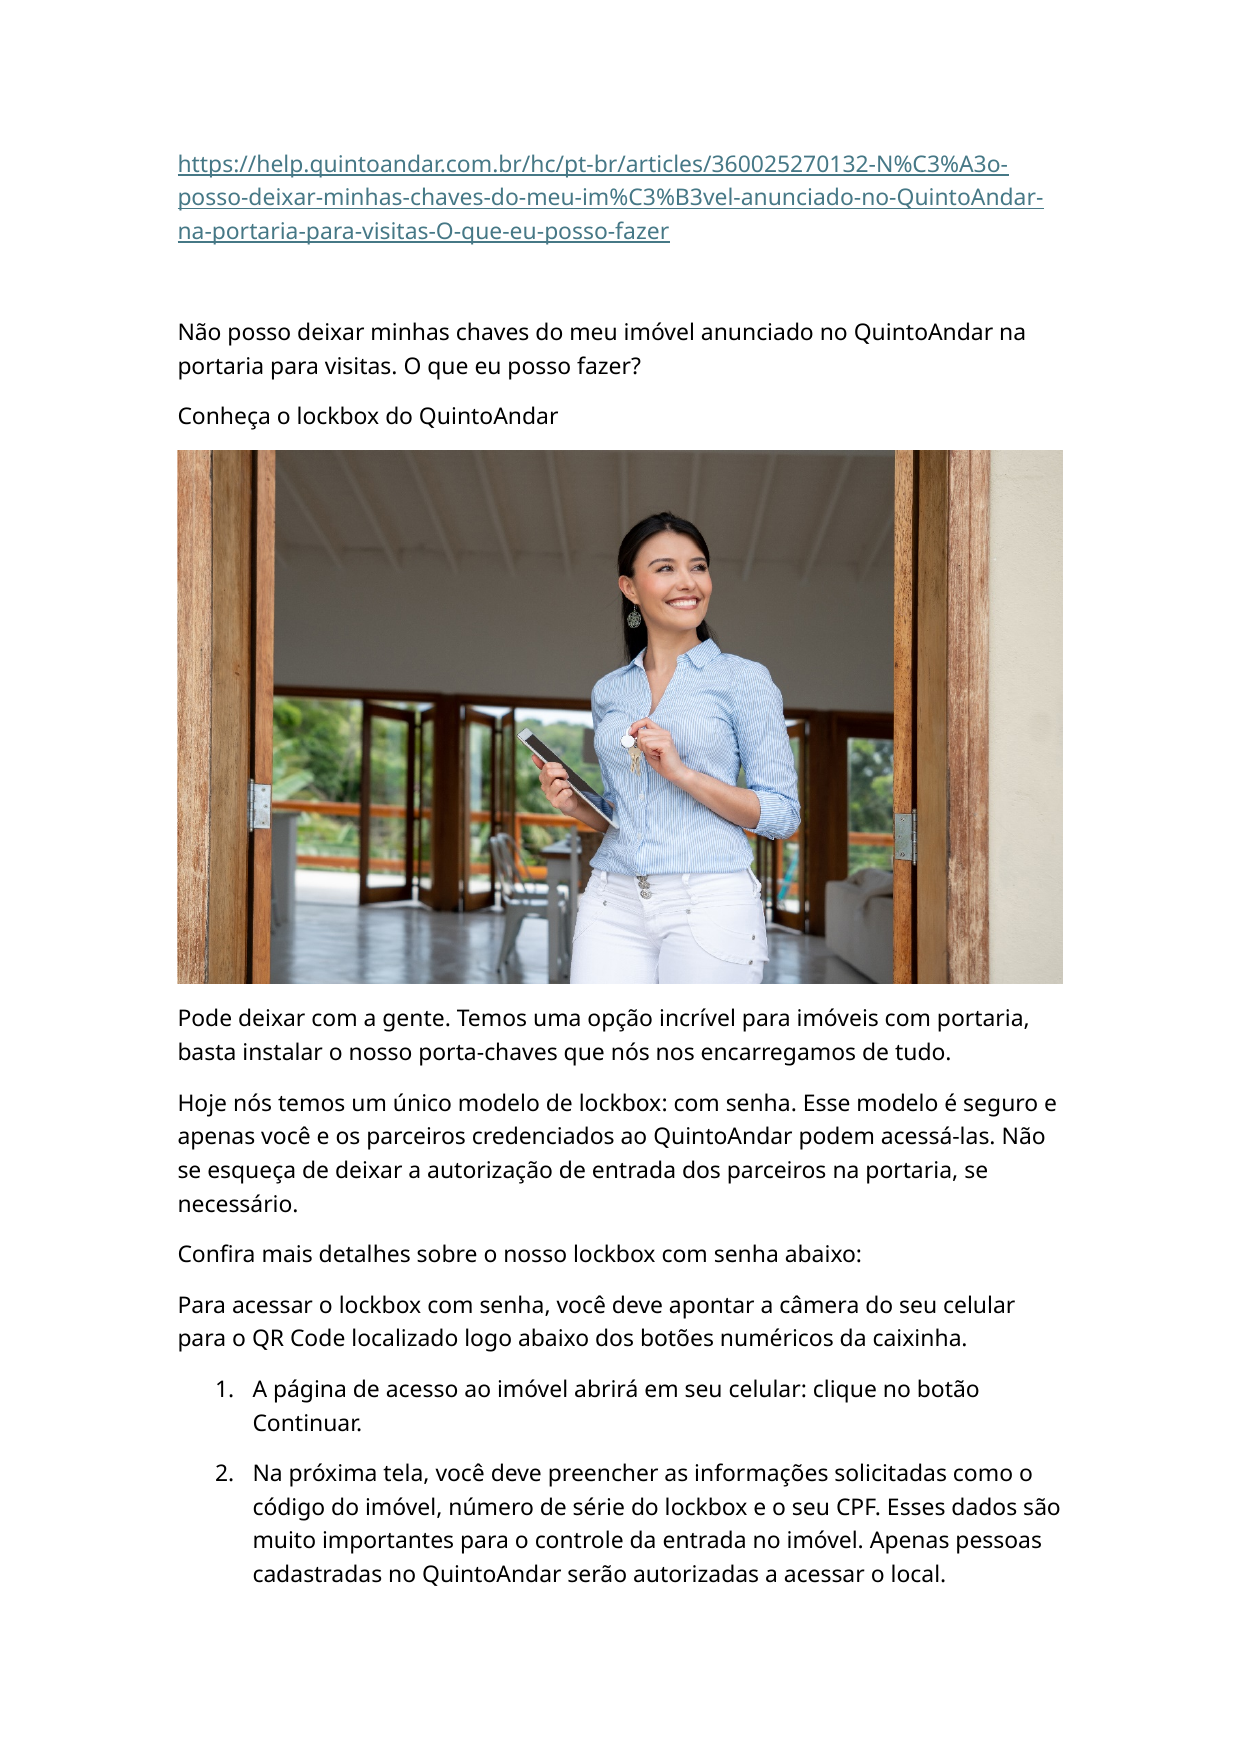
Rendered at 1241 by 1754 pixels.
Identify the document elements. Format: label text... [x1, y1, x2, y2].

text Pode deixar com a gente. Temos uma opção incrível para imóveis com portaria, basta instalar o nosso porta-chaves que nós nos encarregamos de tudo. [177, 1002, 1063, 1067]
text Para acessar o lockbox com senha, você deve apontar a câmera do seu celular para o QR Code localizado logo abaixo dos botões numéricos da caixinha. [177, 1289, 1063, 1354]
picture [177, 450, 1063, 984]
text Conheça o lockbox do QuintoAndar [177, 400, 1063, 431]
text https://help.quintoandar.com.br/hc/pt-br/articles/360025270132-N%C3%A3o-posso-deixar-minhas-chaves-do-meu-im%C3%B3vel-anunciado-no-QuintoAndar-na-portaria-para-visitas-O-que-eu-posso-fazer [177, 148, 1063, 246]
text Hoje nós temos um único modelo de lockbox: com senha. Esse modelo é seguro e apenas você e os parceiros credenciados ao QuintoAndar podem acessá-las. Não se esqueça de deixar a autorização de entrada dos parceiros na portaria, se necessário. [177, 1087, 1063, 1219]
text Confira mais detalhes sobre o nosso lockbox com senha abaixo: [177, 1238, 1063, 1269]
list A página de acesso ao imóvel abrirá em seu celular: clique no botão Continuar. [215, 1373, 1063, 1438]
list Na próxima tela, você deve preencher as informações solicitadas como o código do imóvel, número de série do lockbox e o seu CPF. Esses dados são muito importantes para o controle da entrada no imóvel. Apenas pessoas cadastradas no QuintoAndar serão autorizadas a acessar o local. [215, 1457, 1063, 1589]
text Não posso deixar minhas chaves do meu imóvel anunciado no QuintoAndar na portaria para visitas. O que eu posso fazer? [177, 316, 1063, 381]
